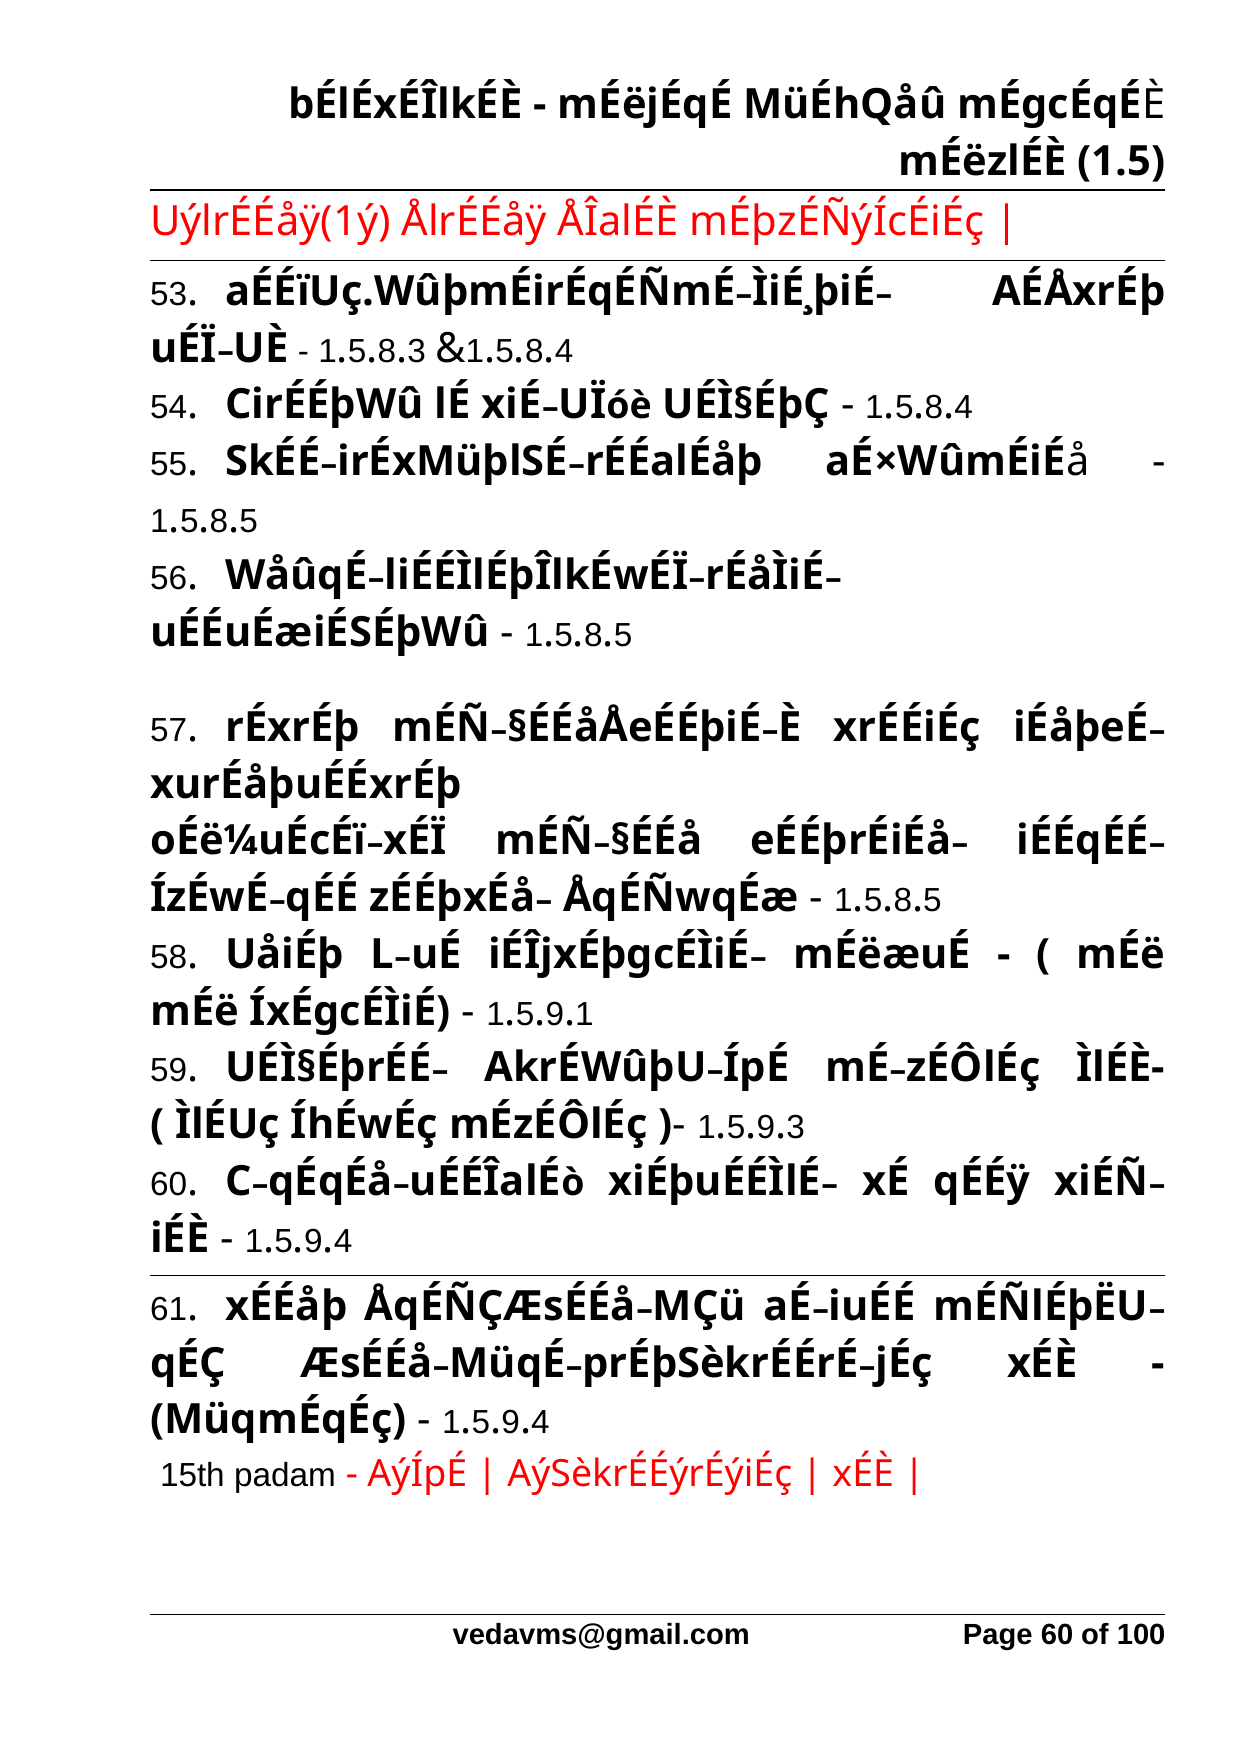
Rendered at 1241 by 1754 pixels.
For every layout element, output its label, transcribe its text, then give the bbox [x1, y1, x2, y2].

text 15th padam - AýÍpÉ | AýSèkrÉÉýrÉýiÉç | xÉÈ | [150, 1446, 1165, 1497]
text 59. UÉÌ§ÉþrÉÉ– AkrÉWûþU–ÍpÉ mÉ–zÉÔlÉç ÌlÉÈ-( ÌlÉUç ÍhÉwÉç mÉzÉÔlÉç )- 1.5.9.3 [150, 1037, 1165, 1151]
text UýlrÉÉåÿ(1ý) ÅlrÉÉåÿ ÅÎalÉÈ mÉþzÉÑýÍcÉiÉç | [150, 191, 1165, 260]
text oÉë¼uÉcÉï–xÉÏ mÉÑ–§ÉÉå eÉÉþrÉiÉå– iÉÉqÉÉ–ÍzÉwÉ–qÉÉ zÉÉþxÉå– ÅqÉÑwqÉæ - 1.5.8.5 [150, 810, 1165, 924]
text 54. CirÉÉþWû lÉ xiÉ–UÏóè UÉÌ§ÉþÇ - 1.5.8.4 [150, 374, 1165, 431]
text 57. rÉxrÉþ mÉÑ–§ÉÉåÅeÉÉþiÉ–È xrÉÉiÉç iÉåþeÉ–xurÉåþuÉÉxrÉþ [150, 697, 1165, 810]
text 58. UåiÉþ L–uÉ iÉÎjxÉþgcÉÌiÉ– mÉëæuÉ - ( mÉë mÉë ÍxÉgcÉÌiÉ) - 1.5.9.1 [150, 924, 1165, 1037]
text 53. aÉÉïUç.WûþmÉirÉqÉÑmÉ–ÌiÉ¸þiÉ– AÉÅxrÉþ uÉÏ–UÈ - 1.5.8.3 &1.5.8.4 [150, 261, 1165, 374]
text 61. xÉÉåþ ÅqÉÑÇÆsÉÉå–MÇü aÉ–iuÉÉ mÉÑlÉþËU–qÉÇ ÆsÉÉå–MüqÉ–prÉþSèkrÉÉrÉ–jÉç xÉÈ - (MüqmÉqÉç) - 1.5.9.4 [150, 1276, 1165, 1446]
text 60. C–qÉqÉå–uÉÉÎalÉò xiÉþuÉÉÌlÉ– xÉ qÉÉÿ xiÉÑ–iÉÈ - 1.5.9.4 [150, 1151, 1165, 1275]
text 55. SkÉÉ–irÉxMüþlSÉ–rÉÉalÉåþ aÉ×WûmÉiÉå - 1.5.8.5 [150, 431, 1165, 545]
text 56. WåûqÉ–liÉÉÌlÉþÎlkÉwÉÏ–rÉåÌiÉ– uÉÉuÉæiÉSÉþWû - 1.5.8.5 [150, 545, 1165, 658]
